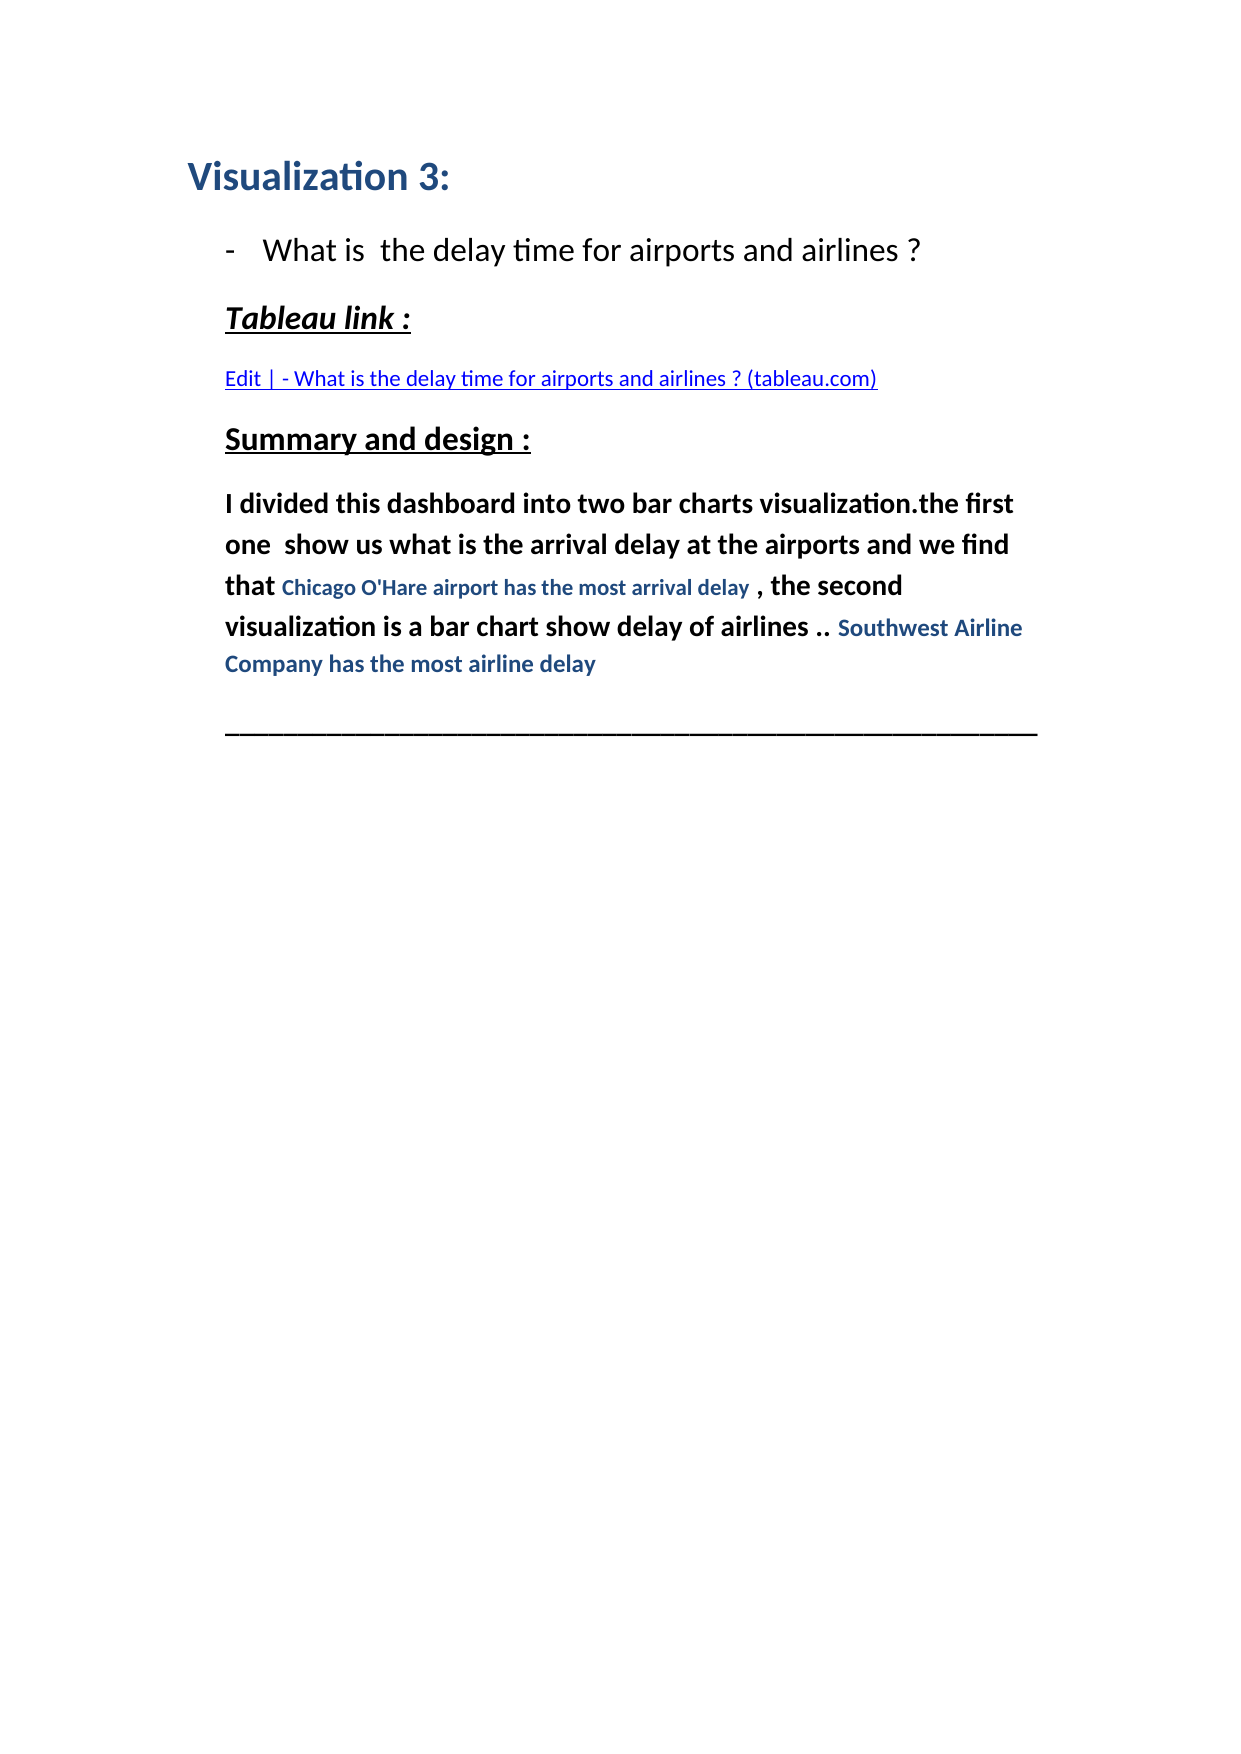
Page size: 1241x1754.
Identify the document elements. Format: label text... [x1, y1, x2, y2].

list What is the delay time for airports and airlines ? [225, 229, 1053, 270]
text I divided this dashboard into two bar charts visualization.the first one show us what is the arrival delay at the airports and we find that Chicago O'Hare airport has the most arrival delay , the second visualization is a bar chart show delay of airlines .. Southwest Airline Company has the most airline delay [225, 485, 1053, 678]
text Edit | - What is the delay time for airports and airlines ? (tableau.com) [225, 364, 1053, 392]
text Visualization 3: [187, 150, 1053, 201]
text ________________________________________________________ [225, 704, 1053, 739]
text Summary and design : [225, 417, 1053, 458]
text Tableau link : [225, 297, 1053, 338]
